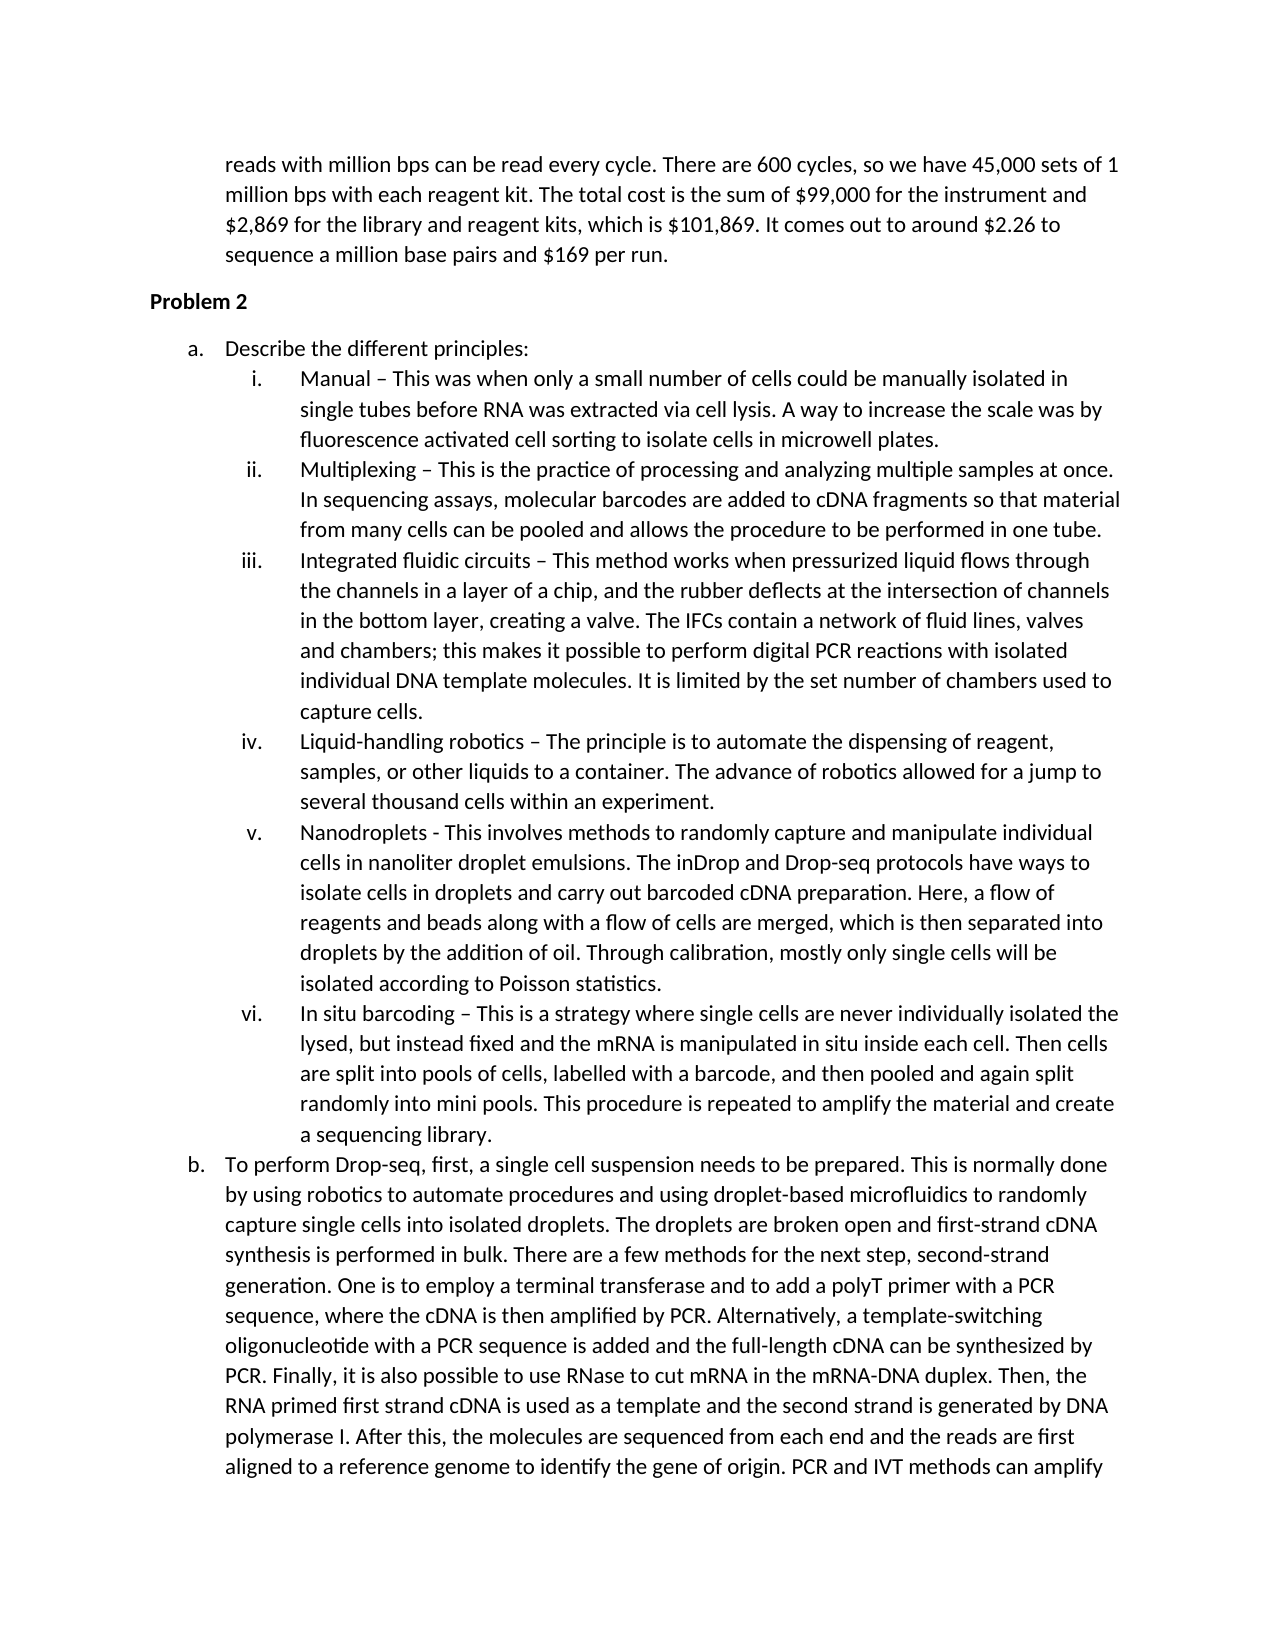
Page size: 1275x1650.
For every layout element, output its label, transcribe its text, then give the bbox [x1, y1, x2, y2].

list Integrated fluidic circuits – This method works when pressurized liquid flows through the channels in a layer of a chip, and the rubber deflects at the intersection of channels in the bottom layer, creating a valve. The IFCs contain a network of fluid lines, valves and chambers; this makes it possible to perform digital PCR reactions with isolated individual DNA template molecules. It is limited by the set number of chambers used to capture cells. [262, 546, 1125, 725]
list Manual – This was when only a small number of cells could be manually isolated in single tubes before RNA was extracted via cell lysis. A way to increase the scale was by fluorescence activated cell sorting to isolate cells in microwell plates. [262, 364, 1125, 453]
list In situ barcoding – This is a strategy where single cells are never individually isolated the lysed, but instead fixed and the mRNA is manipulated in situ inside each cell. Then cells are split into pools of cells, labelled with a barcode, and then pooled and again split randomly into mini pools. This procedure is repeated to amplify the material and create a sequencing library. [262, 999, 1125, 1148]
list Describe the different principles: [187, 334, 1125, 362]
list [187, 1150, 1125, 1480]
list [187, 150, 1125, 269]
list Nanodroplets - This involves methods to randomly capture and manipulate individual cells in nanoliter droplet emulsions. The inDrop and Drop-seq protocols have ways to isolate cells in droplets and carry out barcoded cDNA preparation. Here, a flow of reagents and beads along with a flow of cells are merged, which is then separated into droplets by the addition of oil. Through calibration, mostly only single cells will be isolated according to Poisson statistics. [262, 818, 1125, 997]
list Multiplexing – This is the practice of processing and analyzing multiple samples at once. In sequencing assays, molecular barcodes are added to cDNA fragments so that material from many cells can be pooled and allows the procedure to be performed in one tube. [262, 455, 1125, 544]
text Problem 2 [150, 287, 1125, 316]
list Liquid-handling robotics – The principle is to automate the dispensing of reagent, samples, or other liquids to a container. The advance of robotics allowed for a jump to several thousand cells within an experiment. [262, 727, 1125, 816]
